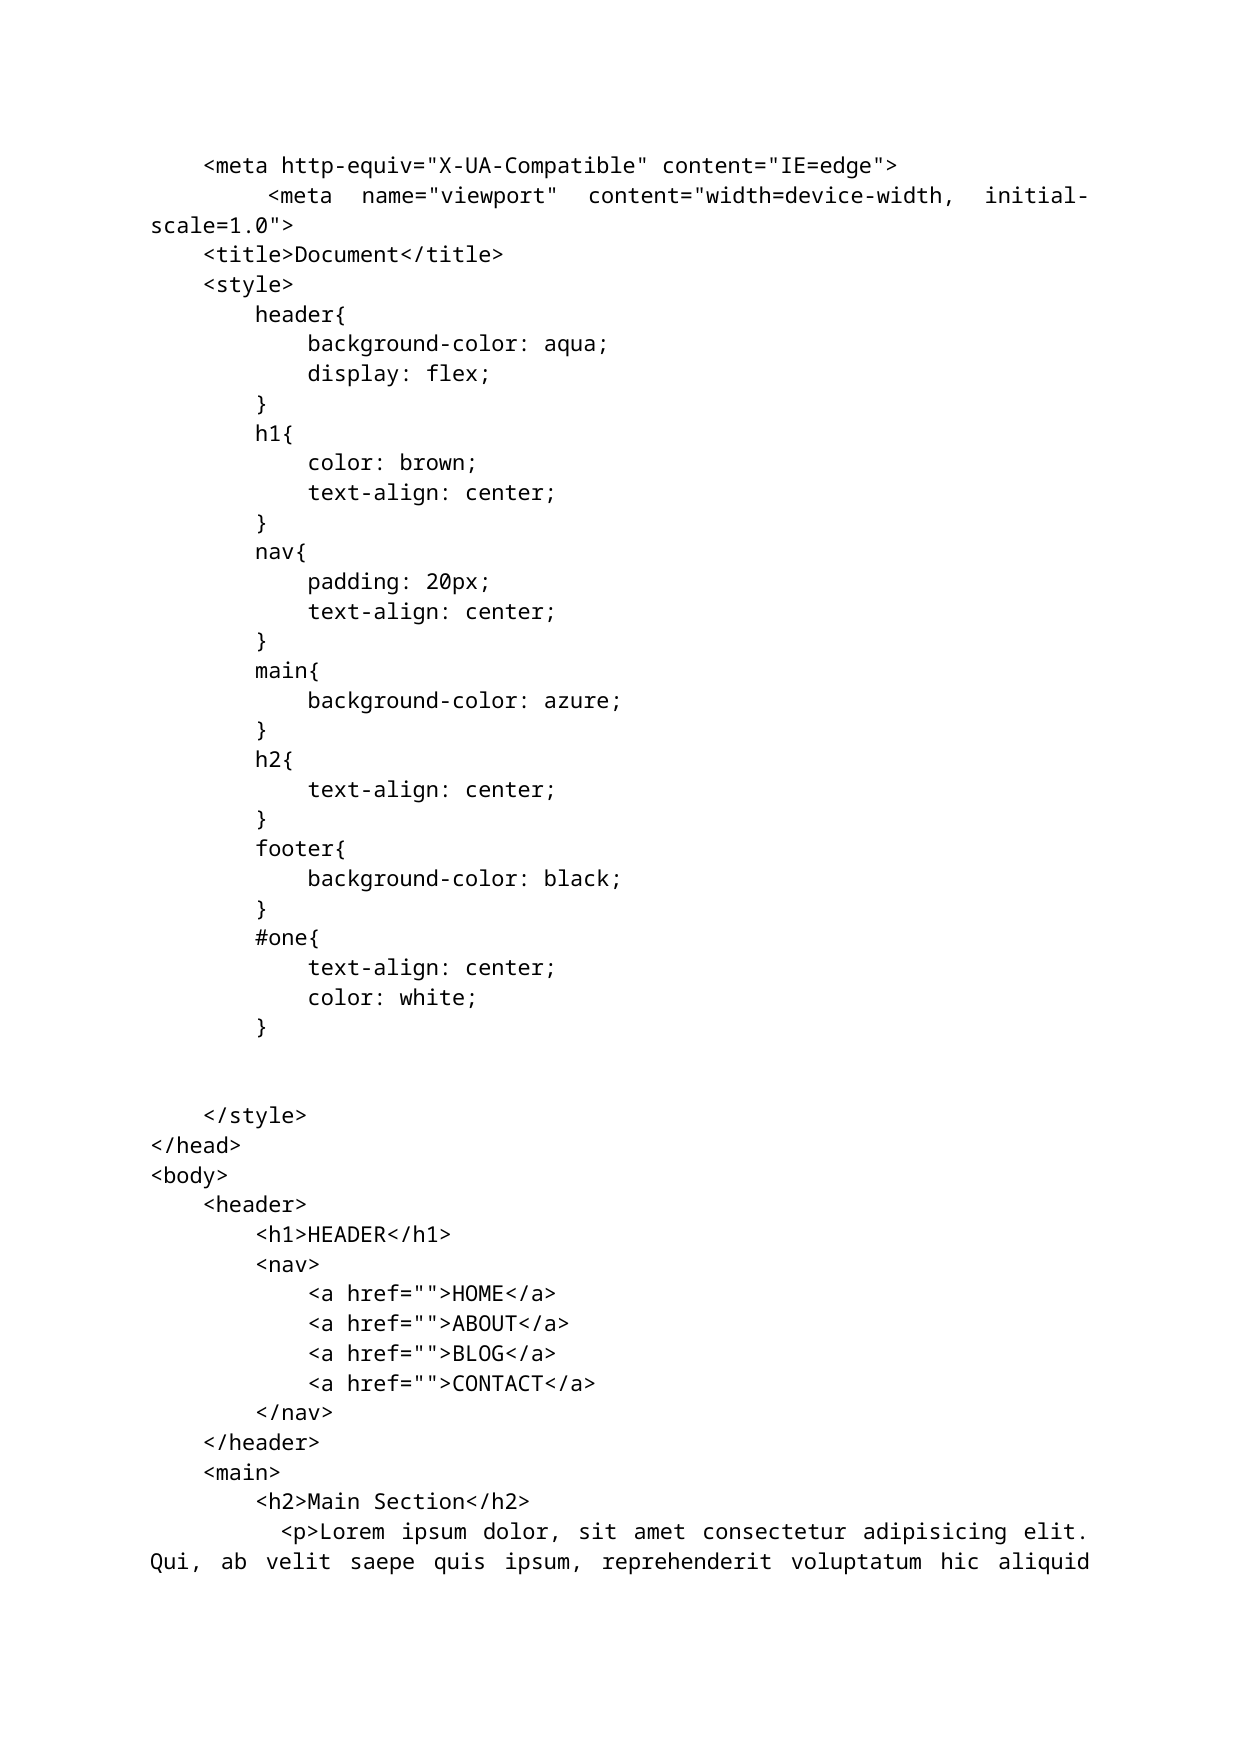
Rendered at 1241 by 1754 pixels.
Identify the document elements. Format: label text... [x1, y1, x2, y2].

text <meta http-equiv="X-UA-Compatible" content="IE=edge"> [150, 150, 1090, 180]
text header{ [150, 298, 1090, 328]
text } [150, 387, 1090, 417]
text </header> [150, 1427, 1090, 1456]
text background-color: aqua; [150, 328, 1090, 358]
text </nav> [150, 1397, 1090, 1427]
text text-align: center; [150, 952, 1090, 981]
text <main> [150, 1456, 1090, 1486]
text text-align: center; [150, 477, 1090, 506]
text footer{ [150, 833, 1090, 862]
text h1{ [150, 417, 1090, 447]
text text-align: center; [150, 773, 1090, 803]
text padding: 20px; [150, 566, 1090, 595]
text <meta name="viewport" content="width=device-width, initial-scale=1.0"> [150, 180, 1090, 239]
text #one{ [150, 922, 1090, 952]
text } [150, 803, 1090, 833]
text } [150, 1011, 1090, 1041]
text } [150, 714, 1090, 744]
text </head> [150, 1130, 1090, 1159]
text background-color: azure; [150, 684, 1090, 714]
text color: brown; [150, 447, 1090, 477]
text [150, 1516, 1090, 1575]
text nav{ [150, 536, 1090, 566]
text } [150, 506, 1090, 536]
text main{ [150, 655, 1090, 684]
text </style> [150, 1100, 1090, 1130]
text background-color: black; [150, 862, 1090, 892]
text <a href="">HOME</a> [150, 1278, 1090, 1308]
text display: flex; [150, 358, 1090, 387]
text <title>Document</title> [150, 239, 1090, 269]
text <style> [150, 269, 1090, 298]
text <body> [150, 1159, 1090, 1189]
text color: white; [150, 981, 1090, 1011]
text } [150, 892, 1090, 922]
text <h1>HEADER</h1> [150, 1219, 1090, 1248]
text <a href="">CONTACT</a> [150, 1367, 1090, 1397]
text text-align: center; [150, 595, 1090, 625]
text <h2>Main Section</h2> [150, 1486, 1090, 1516]
text <header> [150, 1189, 1090, 1219]
text <a href="">ABOUT</a> [150, 1308, 1090, 1337]
text } [150, 625, 1090, 655]
text <nav> [150, 1248, 1090, 1278]
text h2{ [150, 744, 1090, 773]
text <a href="">BLOG</a> [150, 1337, 1090, 1367]
